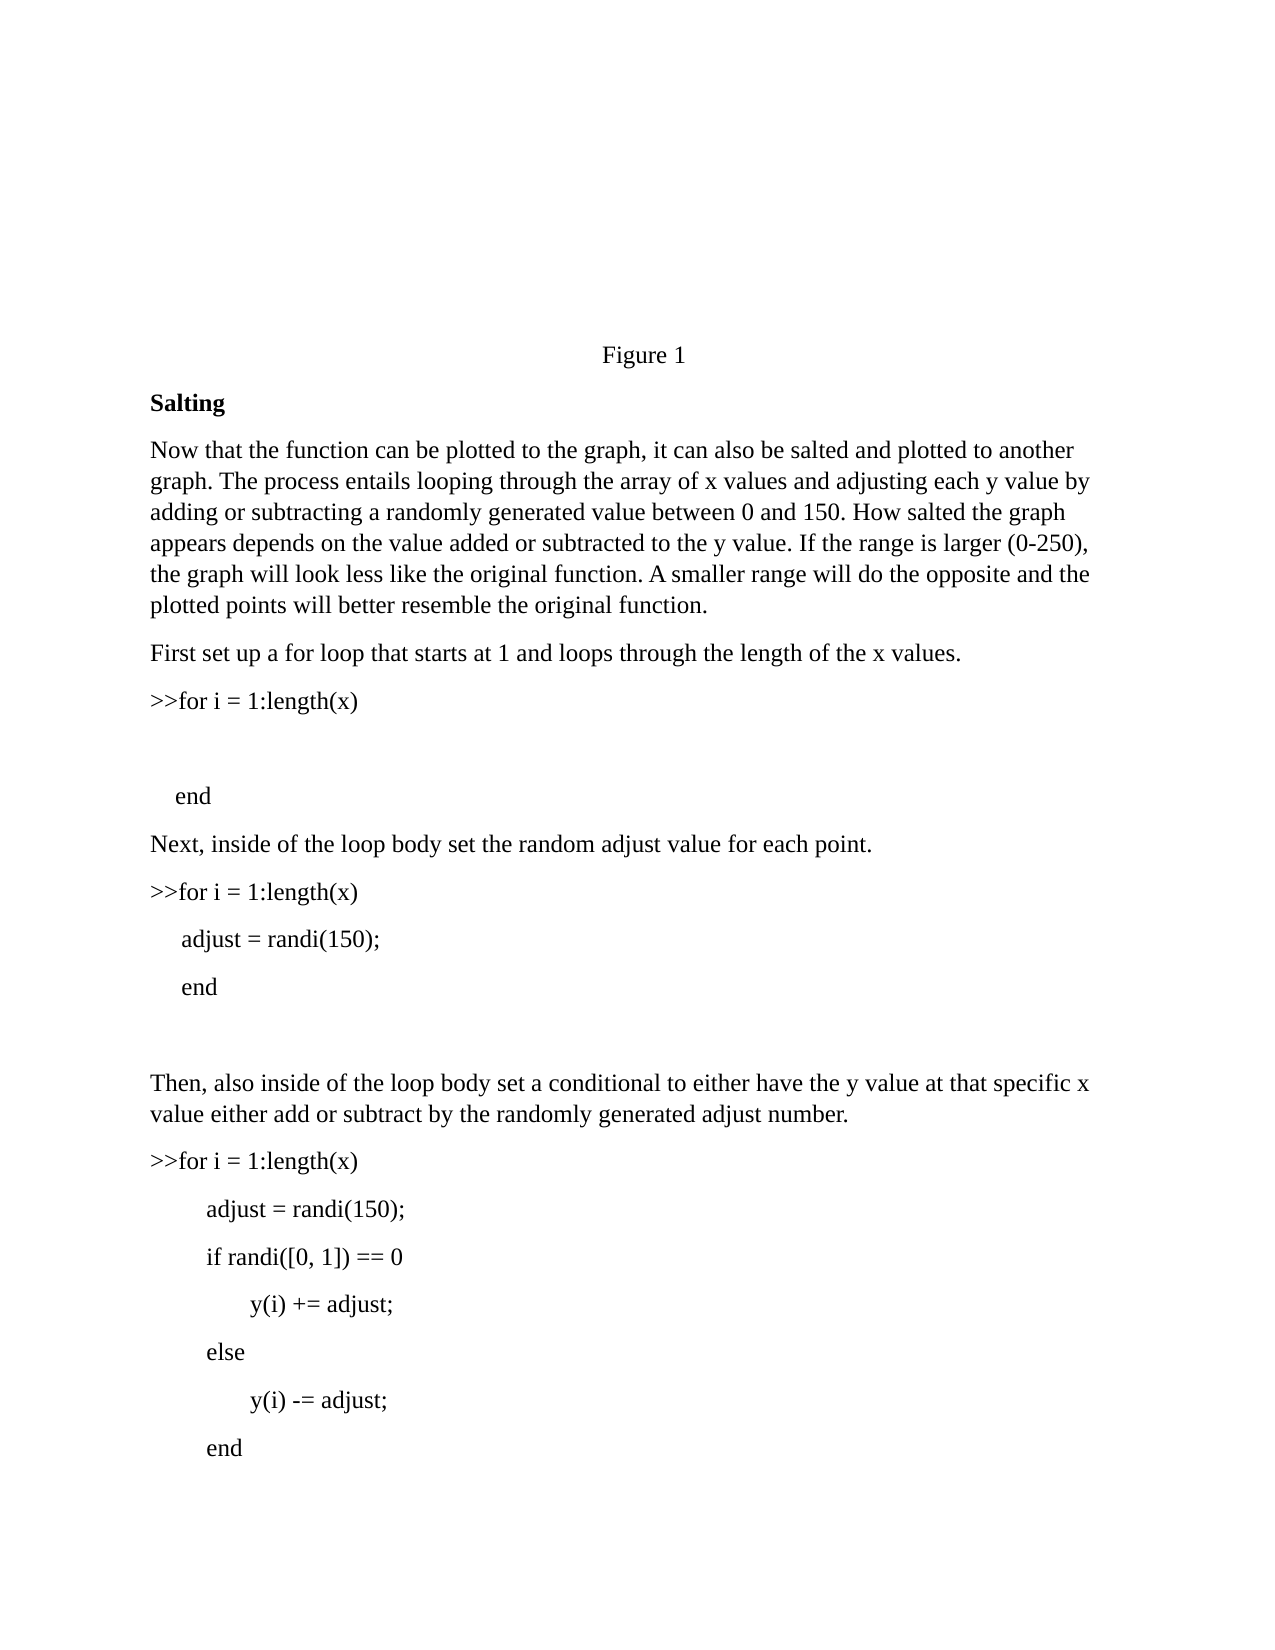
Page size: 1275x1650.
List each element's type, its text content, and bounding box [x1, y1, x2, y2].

text Salting [150, 388, 1125, 416]
text Then, also inside of the loop body set a conditional to either have the y value at that specific x value either add or subtract by the randomly generated adjust number. [150, 1068, 1125, 1127]
text >>for i = 1:length(x) [150, 1146, 1125, 1175]
text end [150, 972, 1125, 1001]
text >>for i = 1:length(x) [150, 877, 1125, 906]
text else [150, 1337, 1125, 1366]
text y(i) += adjust; [150, 1289, 1125, 1318]
text end [150, 1433, 1125, 1461]
text adjust = randi(150); [150, 924, 1125, 953]
text Now that the function can be plotted to the graph, it can also be salted and plotted to another graph. The process entails looping through the array of x values and adjusting each y value by adding or subtracting a randomly generated value between 0 and 150. How salted the graph appears depends on the value added or subtracted to the y value. If the range is larger (0-250), the graph will look less like the original function. A smaller range will do the opposite and the plotted points will better resemble the original function. [150, 435, 1125, 619]
text end [150, 781, 1125, 810]
text Next, inside of the loop body set the random adjust value for each point. [150, 829, 1125, 858]
text >>for i = 1:length(x) [150, 686, 1125, 715]
text adjust = randi(150); [150, 1194, 1125, 1223]
text y(i) -= adjust; [150, 1385, 1125, 1414]
text First set up a for loop that starts at 1 and loops through the length of the x values. [150, 638, 1125, 667]
text Figure 1 [150, 340, 1125, 369]
text if randi([0, 1]) == 0 [150, 1242, 1125, 1271]
